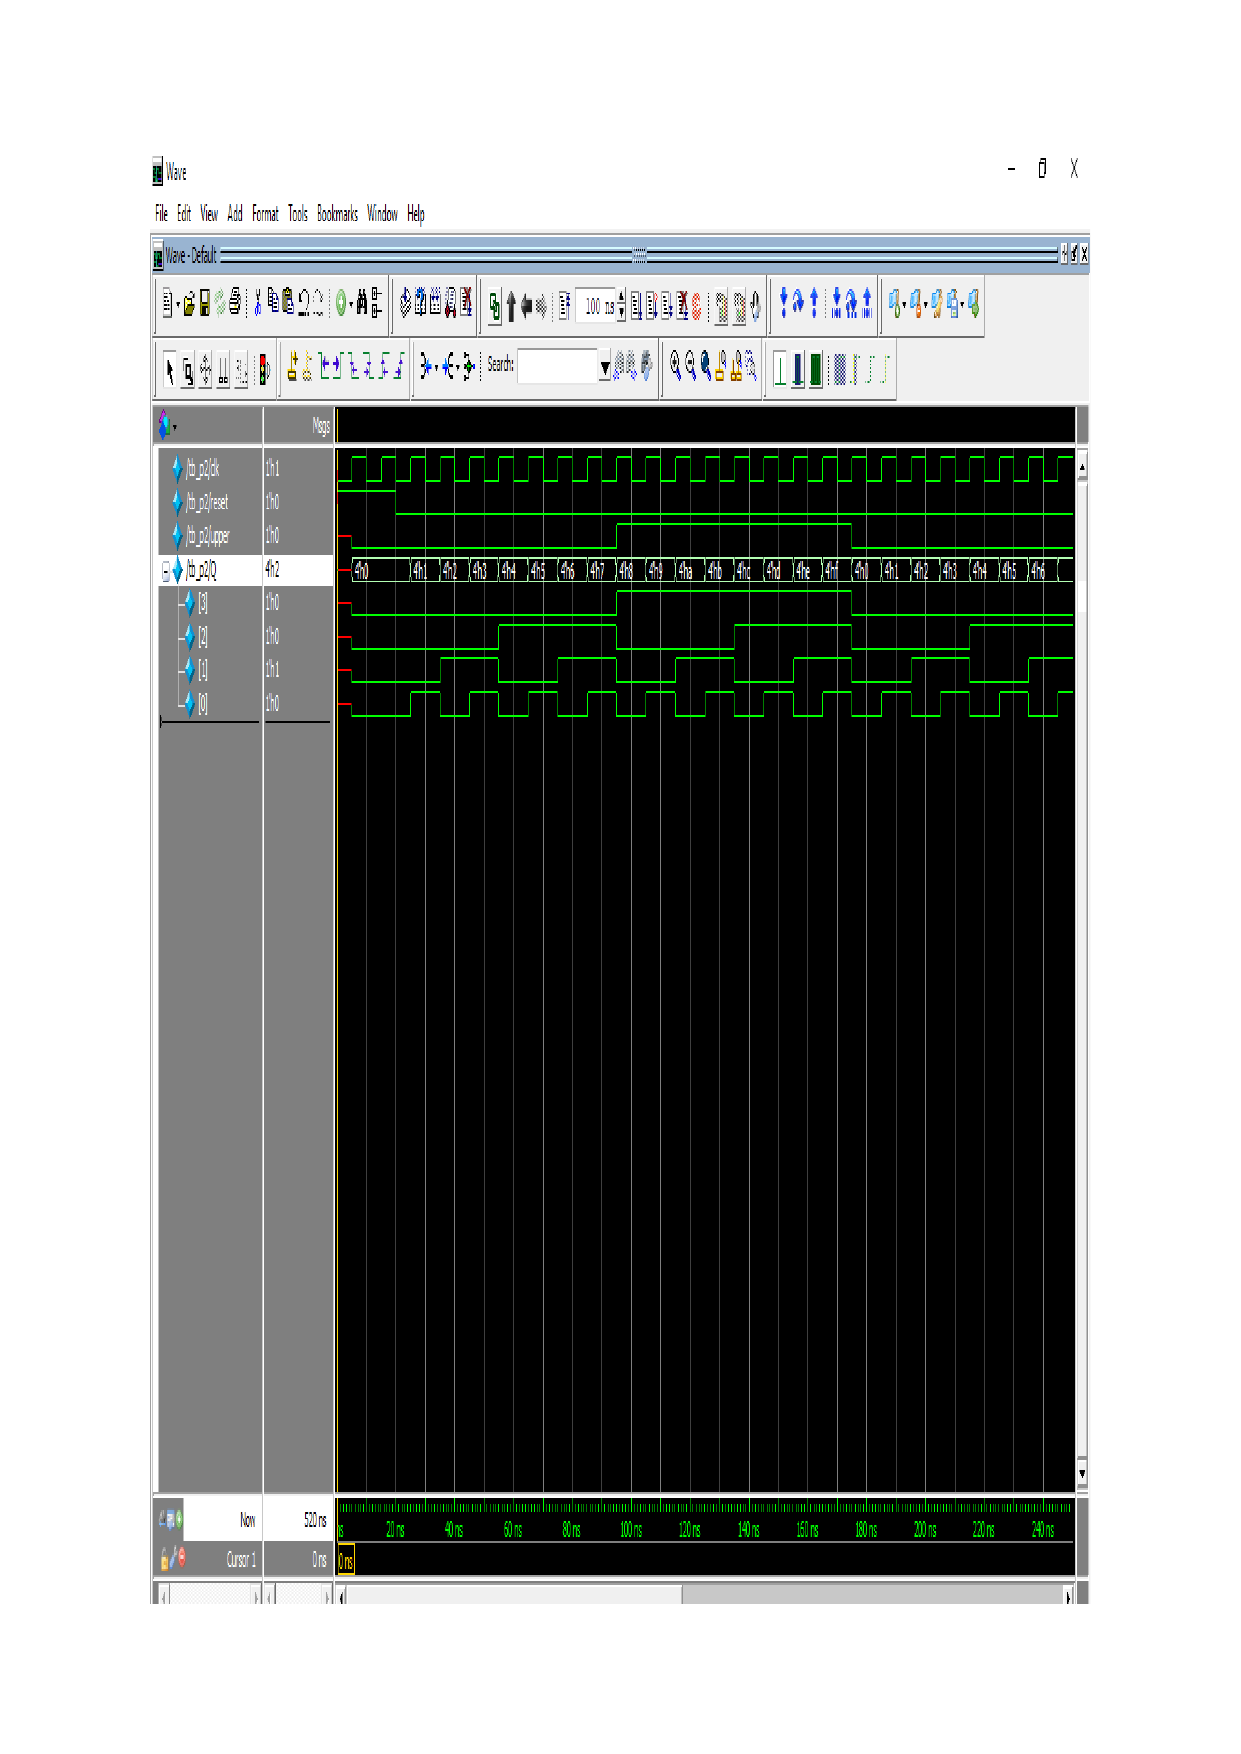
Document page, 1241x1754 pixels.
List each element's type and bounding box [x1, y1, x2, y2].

picture [150, 150, 1091, 1604]
